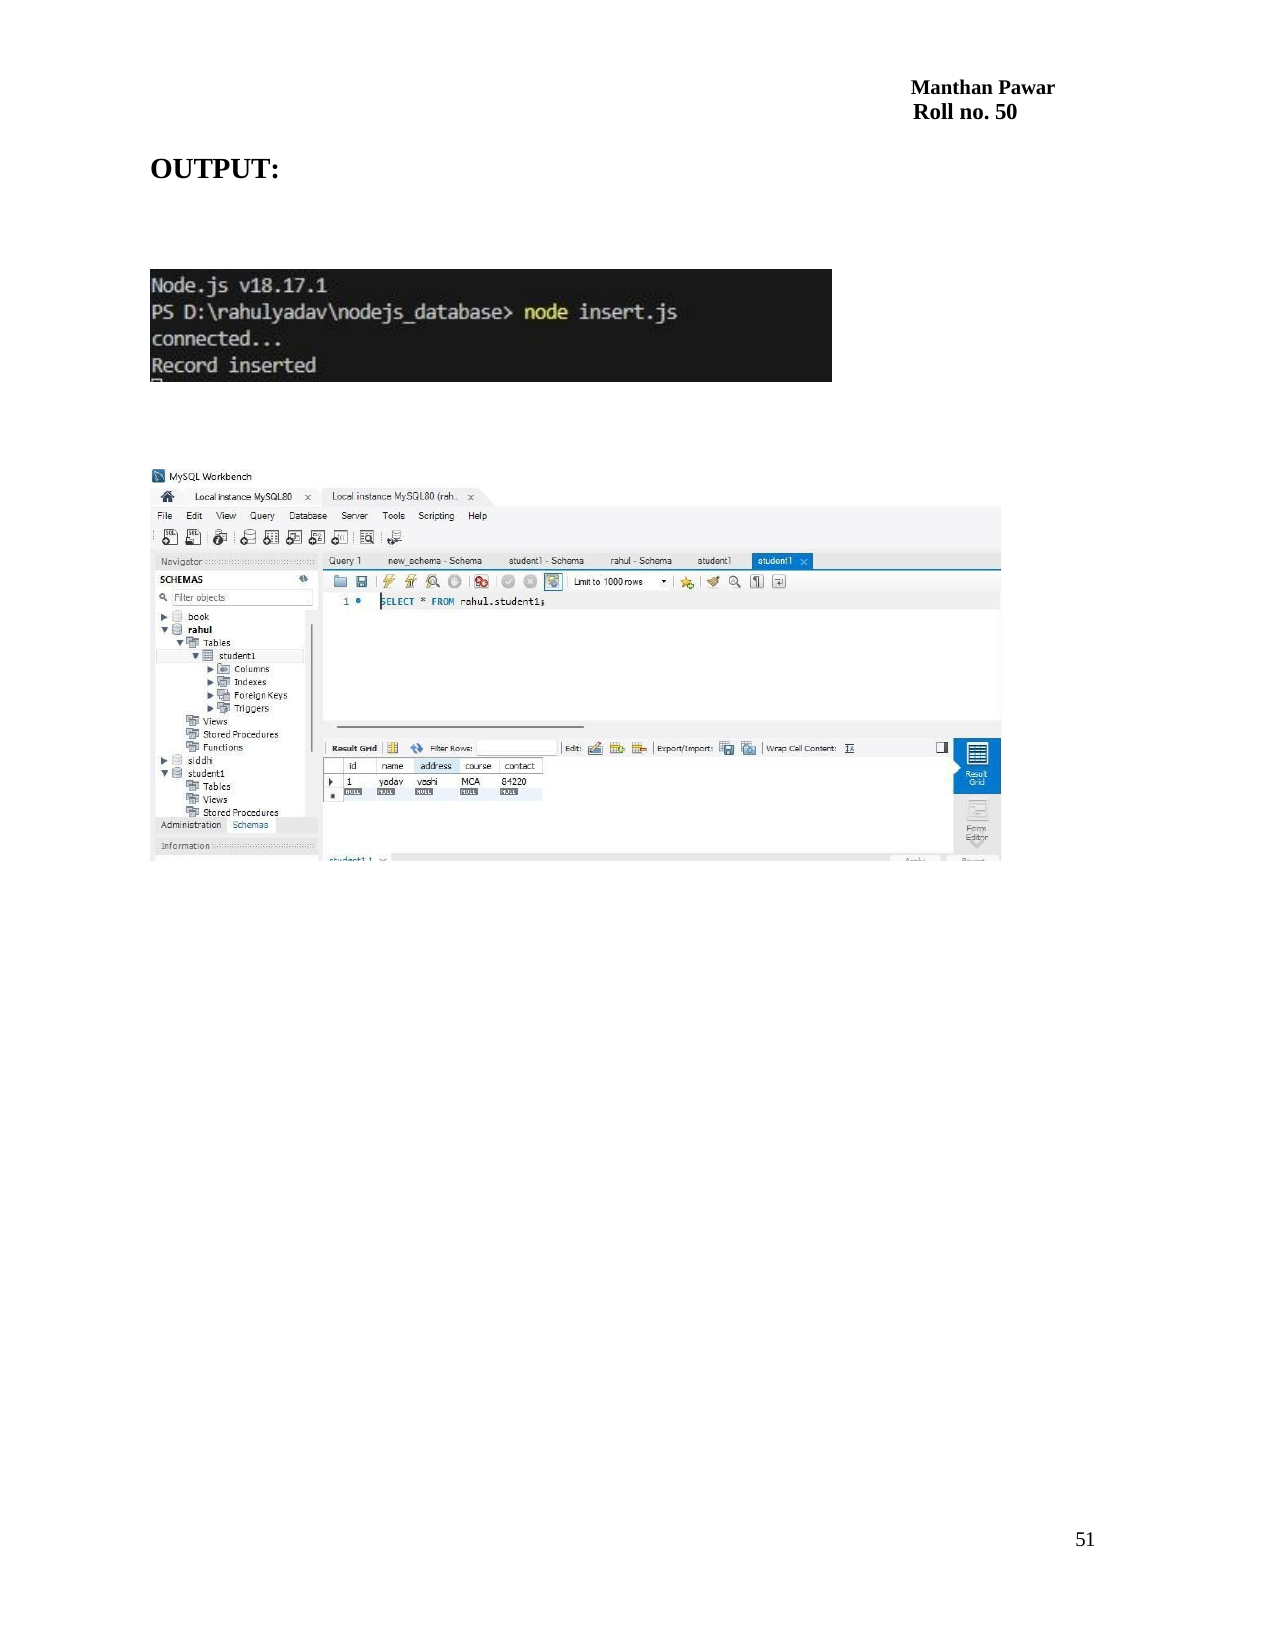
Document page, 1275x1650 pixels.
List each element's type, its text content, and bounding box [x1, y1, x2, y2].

text OUTPUT: [150, 151, 1162, 184]
picture [150, 269, 832, 382]
picture [150, 469, 1002, 861]
